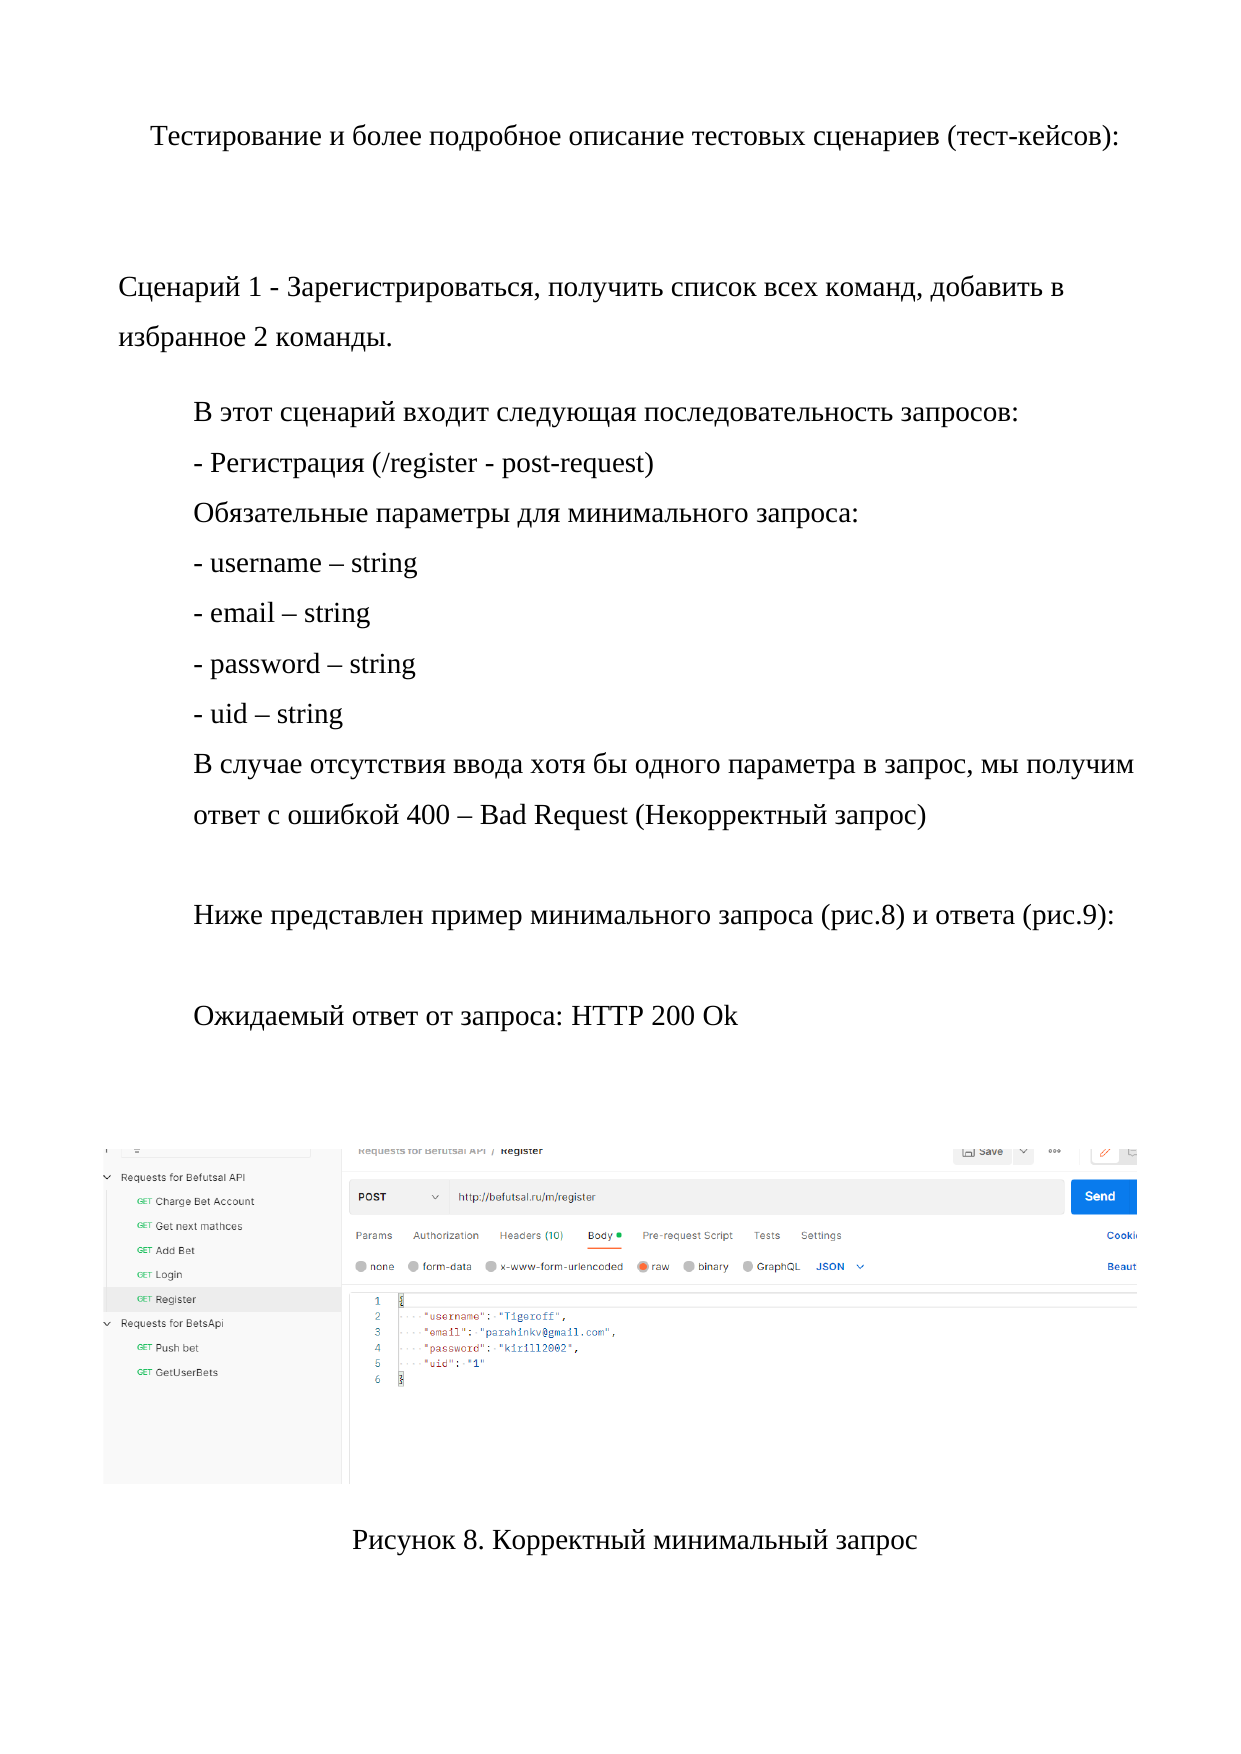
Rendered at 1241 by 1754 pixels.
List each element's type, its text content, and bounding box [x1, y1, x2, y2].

list - password – string [193, 646, 1152, 679]
picture [103, 1149, 1137, 1484]
list В случае отсутствия ввода хотя бы одного параметра в запрос, мы получим ответ с ошибкой 400 – Bad Request (Некорректный запрос) [193, 747, 1152, 830]
list Ожидаемый ответ от запроса: HTTP 200 Ok [193, 998, 1152, 1032]
list Ниже представлен пример минимального запроса (рис.8) и ответа (рис.9): [193, 897, 1152, 931]
list В этот сценарий входит следующая последовательность запросов: [193, 394, 1152, 428]
list - uid – string [193, 696, 1152, 730]
list - username – string [193, 545, 1152, 579]
text Сценарий 1 - Зарегистрироваться, получить список всех команд, добавить в избранное 2 команды. [118, 269, 1152, 353]
list - Регистрация (/register - post-request) [193, 445, 1152, 478]
text Рисунок 8. Корректный минимальный запрос [118, 1522, 1152, 1556]
text Тестирование и более подробное описание тестовых сценариев (тест-кейсов): [118, 118, 1152, 152]
list Обязательные параметры для минимального запроса: [193, 495, 1152, 528]
list - email – string [193, 596, 1152, 629]
